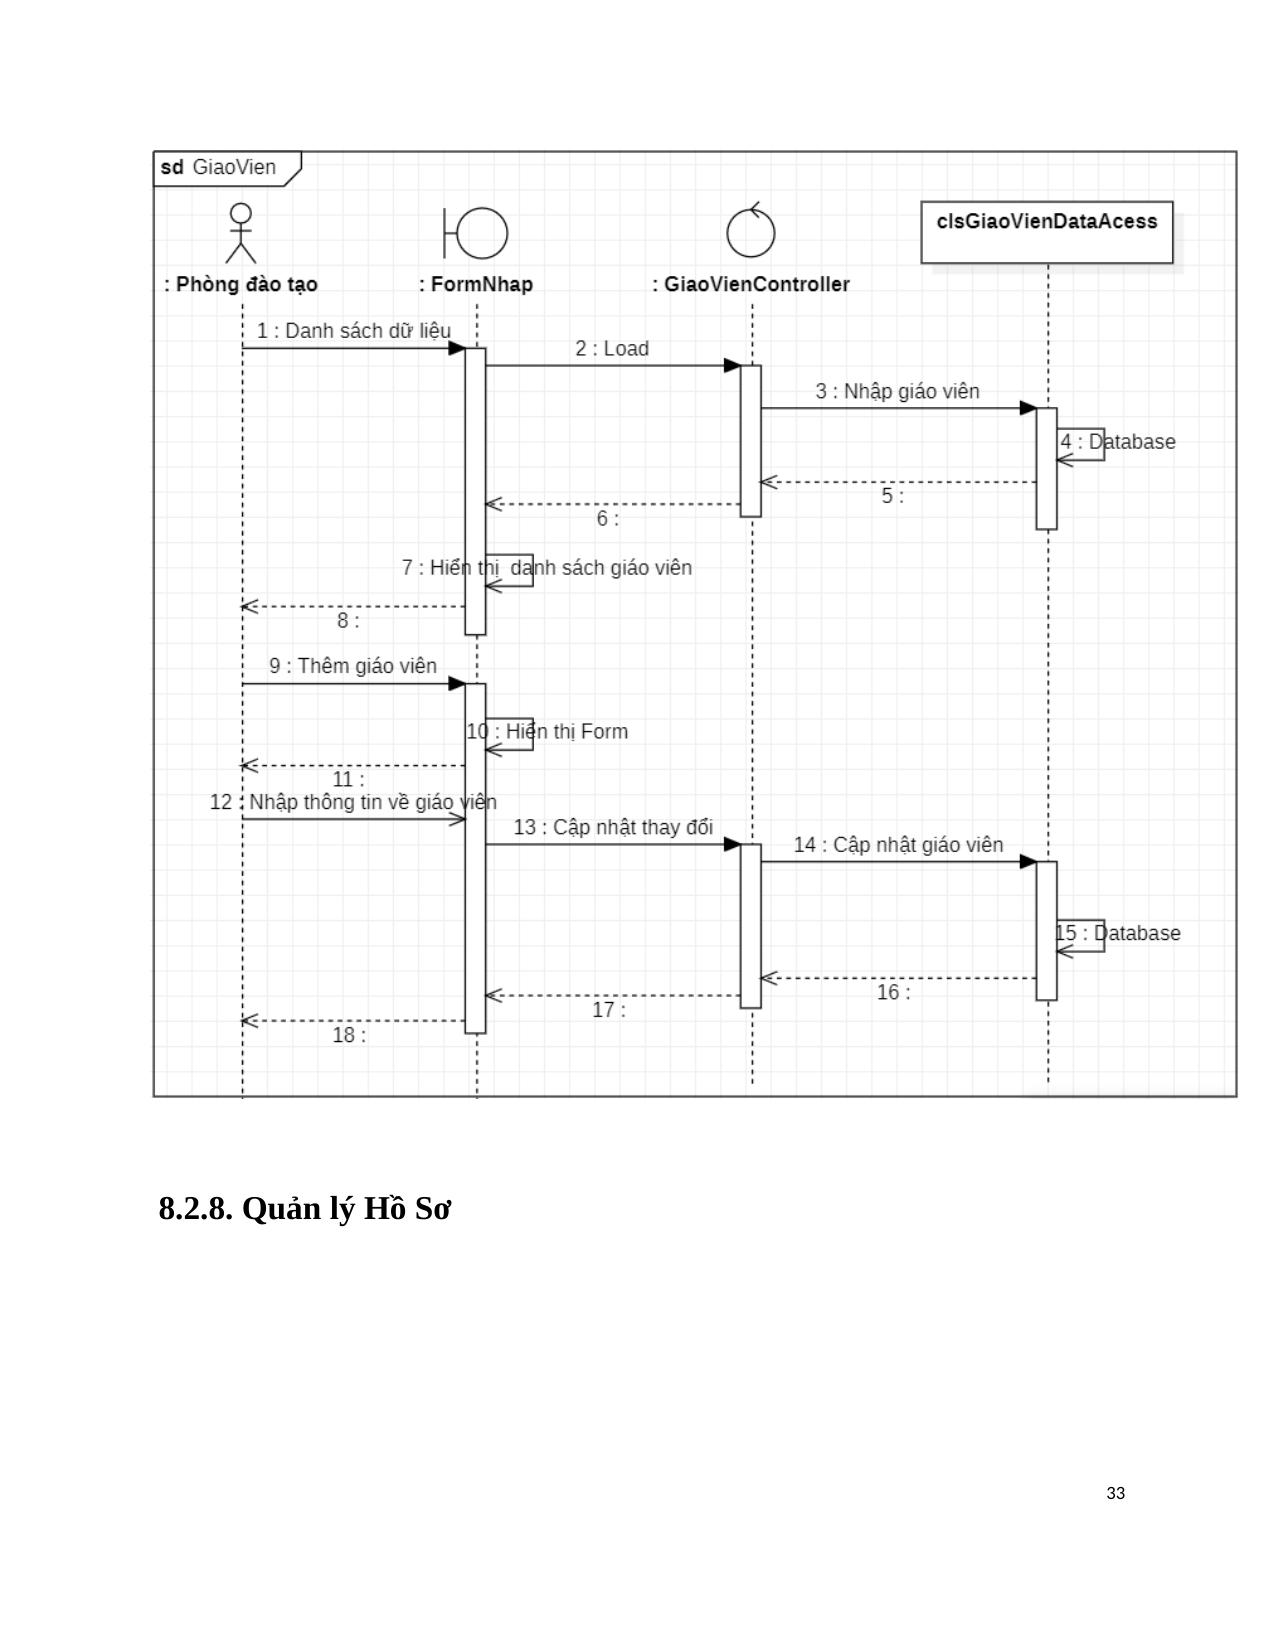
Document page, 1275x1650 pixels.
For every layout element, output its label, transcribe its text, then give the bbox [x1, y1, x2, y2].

picture [150, 150, 1239, 1099]
list Quản lý Hồ Sơ [158, 1189, 1125, 1227]
